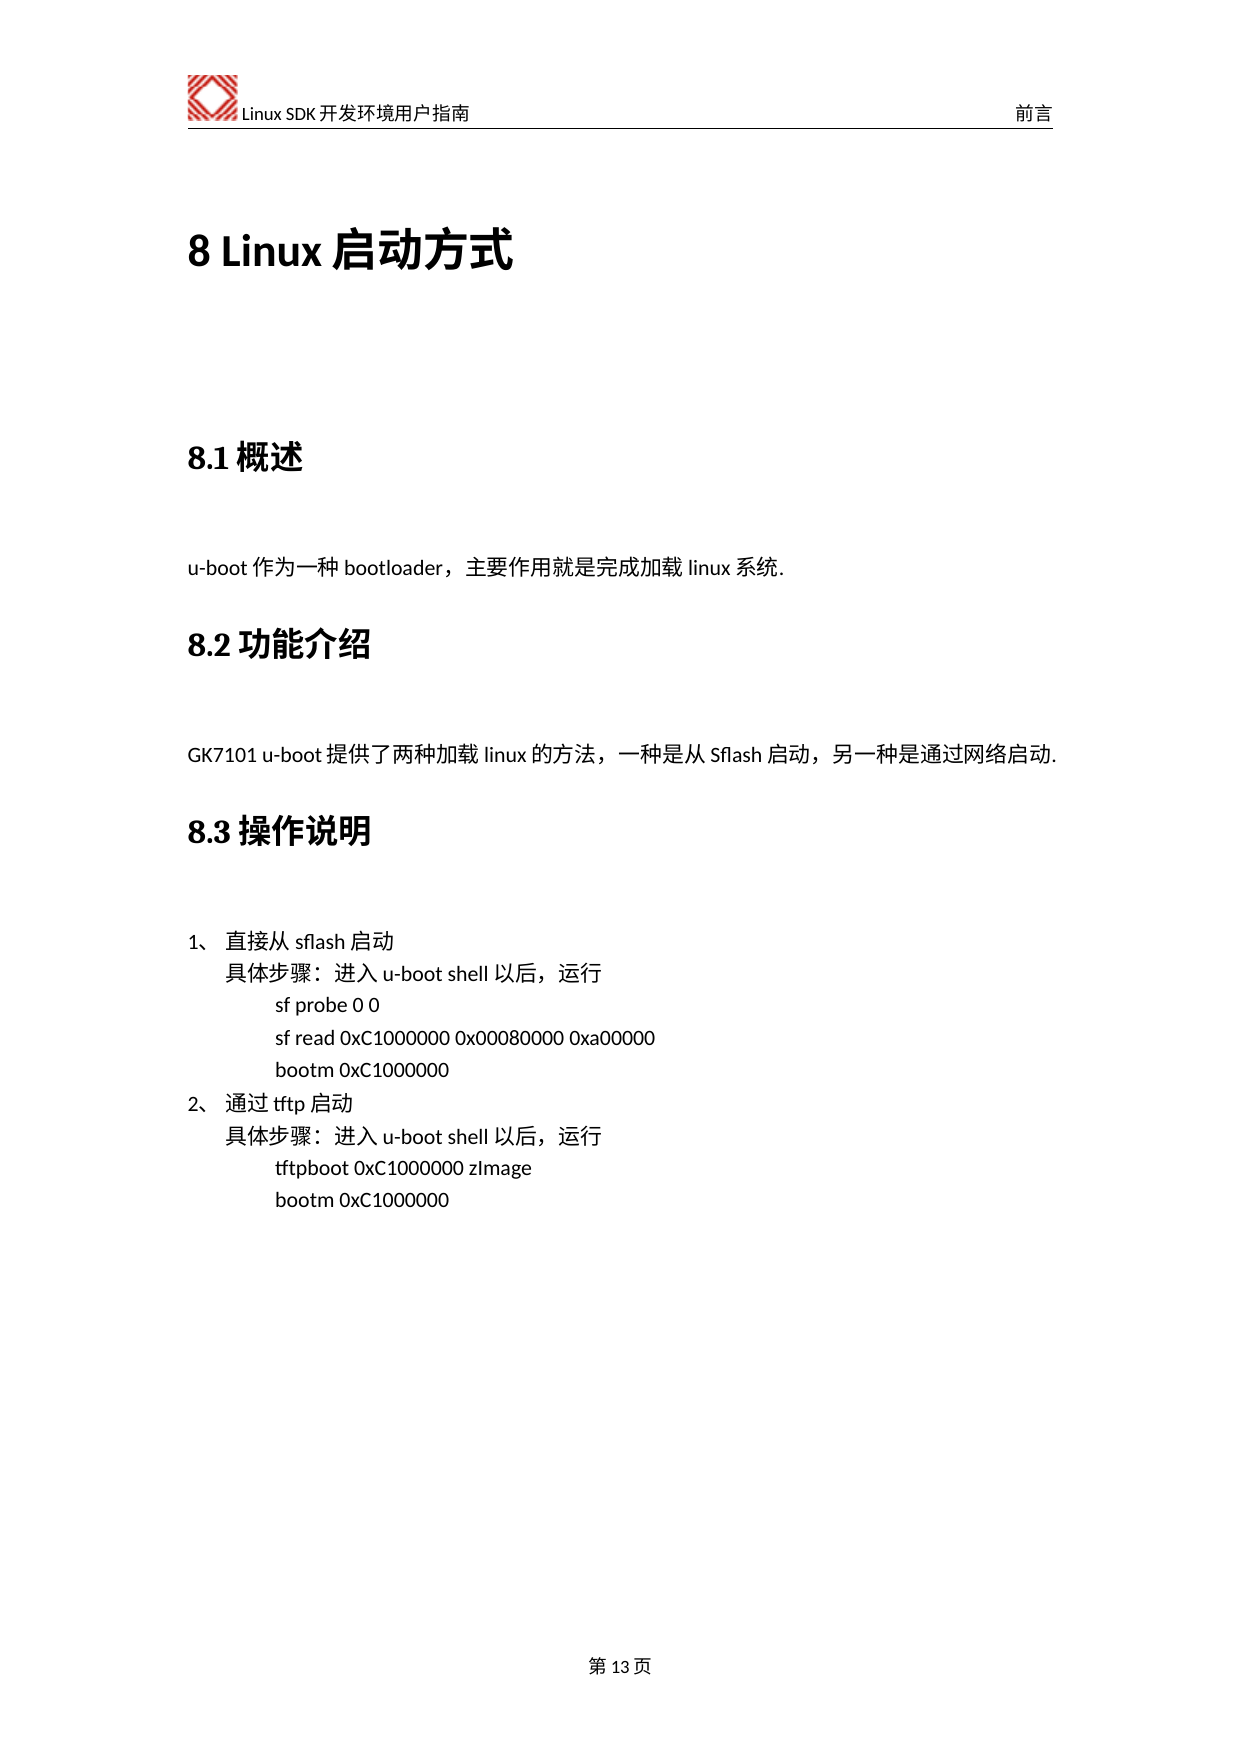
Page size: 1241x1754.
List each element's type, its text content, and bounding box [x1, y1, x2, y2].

subtitle Linux启动方式 [187, 197, 1053, 295]
list 具体步骤：进入u-boot shell以后，运行 [225, 956, 1053, 988]
list 具体步骤：进入u-boot shell以后，运行 [225, 1118, 1053, 1151]
subtitle 概述 [187, 423, 1053, 488]
list 直接从sflash启动 [187, 923, 1053, 956]
list sf read 0xC1000000 0x00080000 0xa00000 [269, 1021, 1053, 1053]
text u-boot作为一种bootloader，主要作用就是完成加载linux系统. [187, 550, 1053, 582]
text GK7101 u-boot提供了两种加载linux的方法，一种是从Sflash启动，另一种是通过网络启动. [187, 737, 1053, 769]
list 通过tftp启动 [187, 1086, 1053, 1118]
subtitle 功能介绍 [187, 609, 1053, 674]
list sf probe 0 0 [269, 988, 1053, 1021]
subtitle 操作说明 [187, 796, 1053, 861]
list tftpboot 0xC1000000 zImage [225, 1151, 1053, 1183]
picture [187, 75, 238, 121]
list bootm 0xC1000000 [269, 1053, 1053, 1086]
list bootm 0xC1000000 [269, 1183, 1053, 1216]
